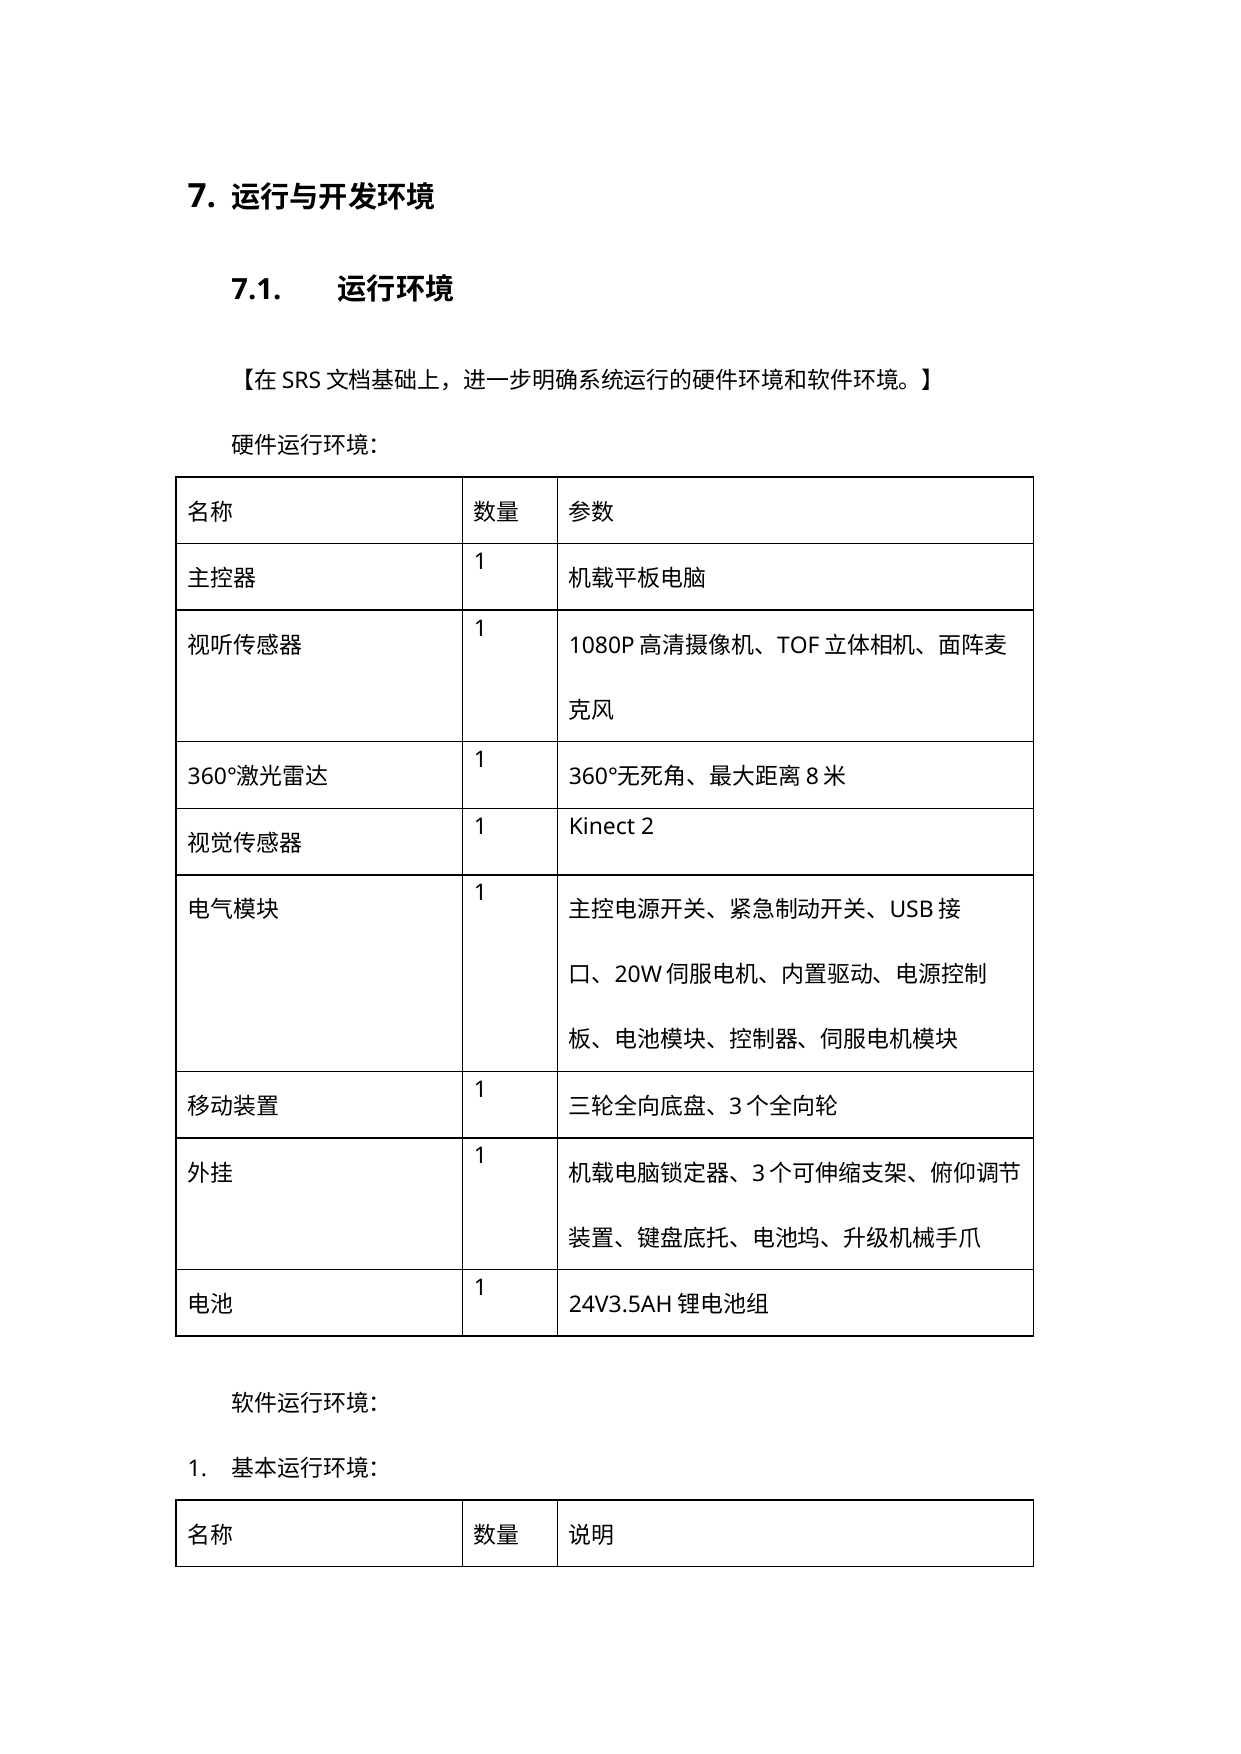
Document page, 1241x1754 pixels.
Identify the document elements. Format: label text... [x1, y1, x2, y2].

table_cell 移动装置 [177, 1072, 462, 1137]
list 基本运行环境： [187, 1434, 1053, 1499]
table_cell 视觉传感器 [177, 809, 462, 874]
table_cell 1 [463, 742, 557, 807]
table_cell 三轮全向底盘、3个全向轮 [558, 1072, 1033, 1137]
table_cell 1 [463, 876, 557, 1071]
list 运行环境 [231, 254, 1053, 319]
table_cell 1 [463, 1139, 557, 1269]
list 运行与开发环境 [187, 162, 1053, 227]
table_cell 24V3.5AH锂电池组 [558, 1270, 1033, 1335]
table_cell 机载电脑锁定器、3个可伸缩支架、俯仰调节装置、键盘底托、电池坞、升级机械手爪 [558, 1139, 1033, 1269]
table_cell 1 [463, 809, 557, 874]
table_cell 1080P高清摄像机、TOF立体相机、面阵麦克风 [558, 611, 1033, 741]
table_header 名称 [177, 478, 462, 543]
table_header 参数 [558, 478, 1033, 543]
table_cell 1 [463, 544, 557, 609]
table_cell 外挂 [177, 1139, 462, 1269]
table_cell 1 [463, 1072, 557, 1137]
table_cell Kinect 2 [558, 809, 1033, 874]
text 【在SRS文档基础上，进一步明确系统运行的硬件环境和软件环境。】 [187, 346, 1053, 411]
table_cell 电气模块 [177, 876, 462, 1071]
table_cell 主控器 [177, 544, 462, 609]
table_header 说明 [558, 1501, 1033, 1566]
table_cell 1 [463, 611, 557, 741]
table_cell 360°无死角、最大距离8米 [558, 742, 1033, 807]
table_header 名称 [177, 1501, 462, 1566]
table_header 数量 [463, 1501, 557, 1566]
table_cell 1 [463, 1270, 557, 1335]
text 硬件运行环境： [187, 411, 1053, 476]
text 软件运行环境： [187, 1369, 1053, 1434]
table_cell 机载平板电脑 [558, 544, 1033, 609]
table_cell 主控电源开关、紧急制动开关、USB接口、20W伺服电机、内置驱动、电源控制板、电池模块、控制器、伺服电机模块 [558, 876, 1033, 1071]
table_cell 电池 [177, 1270, 462, 1335]
table_header 数量 [463, 478, 557, 543]
table_cell 360°激光雷达 [177, 742, 462, 807]
table_cell 视听传感器 [177, 611, 462, 741]
